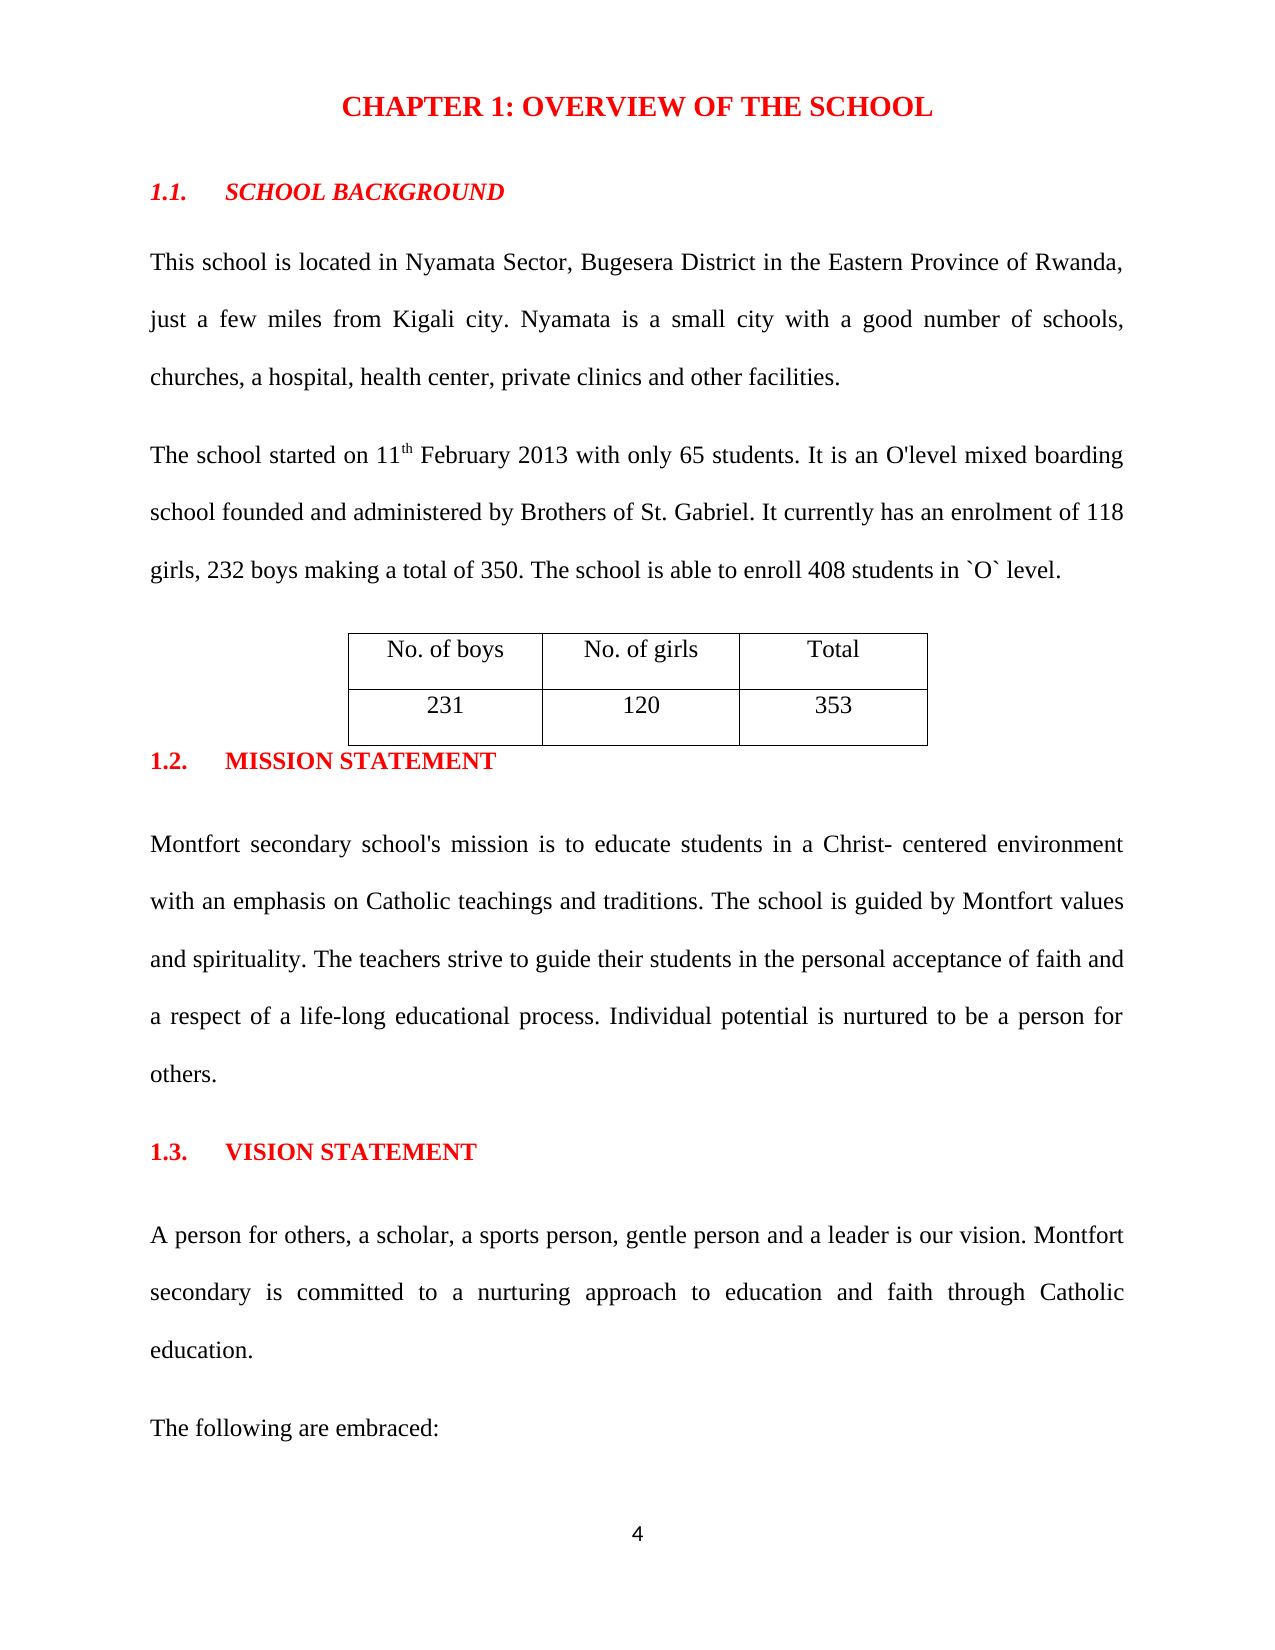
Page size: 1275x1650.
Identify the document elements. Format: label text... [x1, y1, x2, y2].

table_header No. of boys [349, 634, 542, 689]
text A person for others, a scholar, a sports person, gentle person and a leader is our vision. Montfort secondary is committed to a nurturing approach to education and faith through Catholic education. [150, 1220, 1125, 1363]
subtitle MISSION STATEMENT [150, 746, 1125, 775]
text Montfort secondary school's mission is to educate students in a Christ- centered environment with an emphasis on Catholic teachings and traditions. The school is guided by Montfort values and spirituality. The teachers strive to guide their students in the personal acceptance of faith and a respect of a life-long educational process. Individual potential is nurtured to be a person for others. [150, 829, 1125, 1088]
text The following are embraced: [150, 1413, 1125, 1442]
text CHAPTER 1: OVERVIEW OF THE SCHOOL [150, 89, 1125, 122]
table_cell 353 [740, 690, 927, 745]
text This school is located in Nyamata Sector, Bugesera District in the Eastern Province of Rwanda, just a few miles from Kigali city. Nyamata is a small city with a good number of schools, churches, a hospital, health center, private clinics and other facilities. [150, 247, 1125, 390]
table_header No. of girls [543, 634, 739, 689]
subtitle VISION STATEMENT [150, 1137, 1125, 1166]
list SCHOOL BACKGROUND [150, 177, 1125, 205]
table_cell 120 [543, 690, 739, 745]
table_header Total [740, 634, 927, 689]
table_cell 231 [349, 690, 542, 745]
text The school started on 11th February 2013 with only 65 students. It is an O'level mixed boarding school founded and administered by Brothers of St. Gabriel. It currently has an enrolment of 118 girls, 232 boys making a total of 350. The school is able to enroll 408 students in `O` level. [150, 440, 1125, 584]
